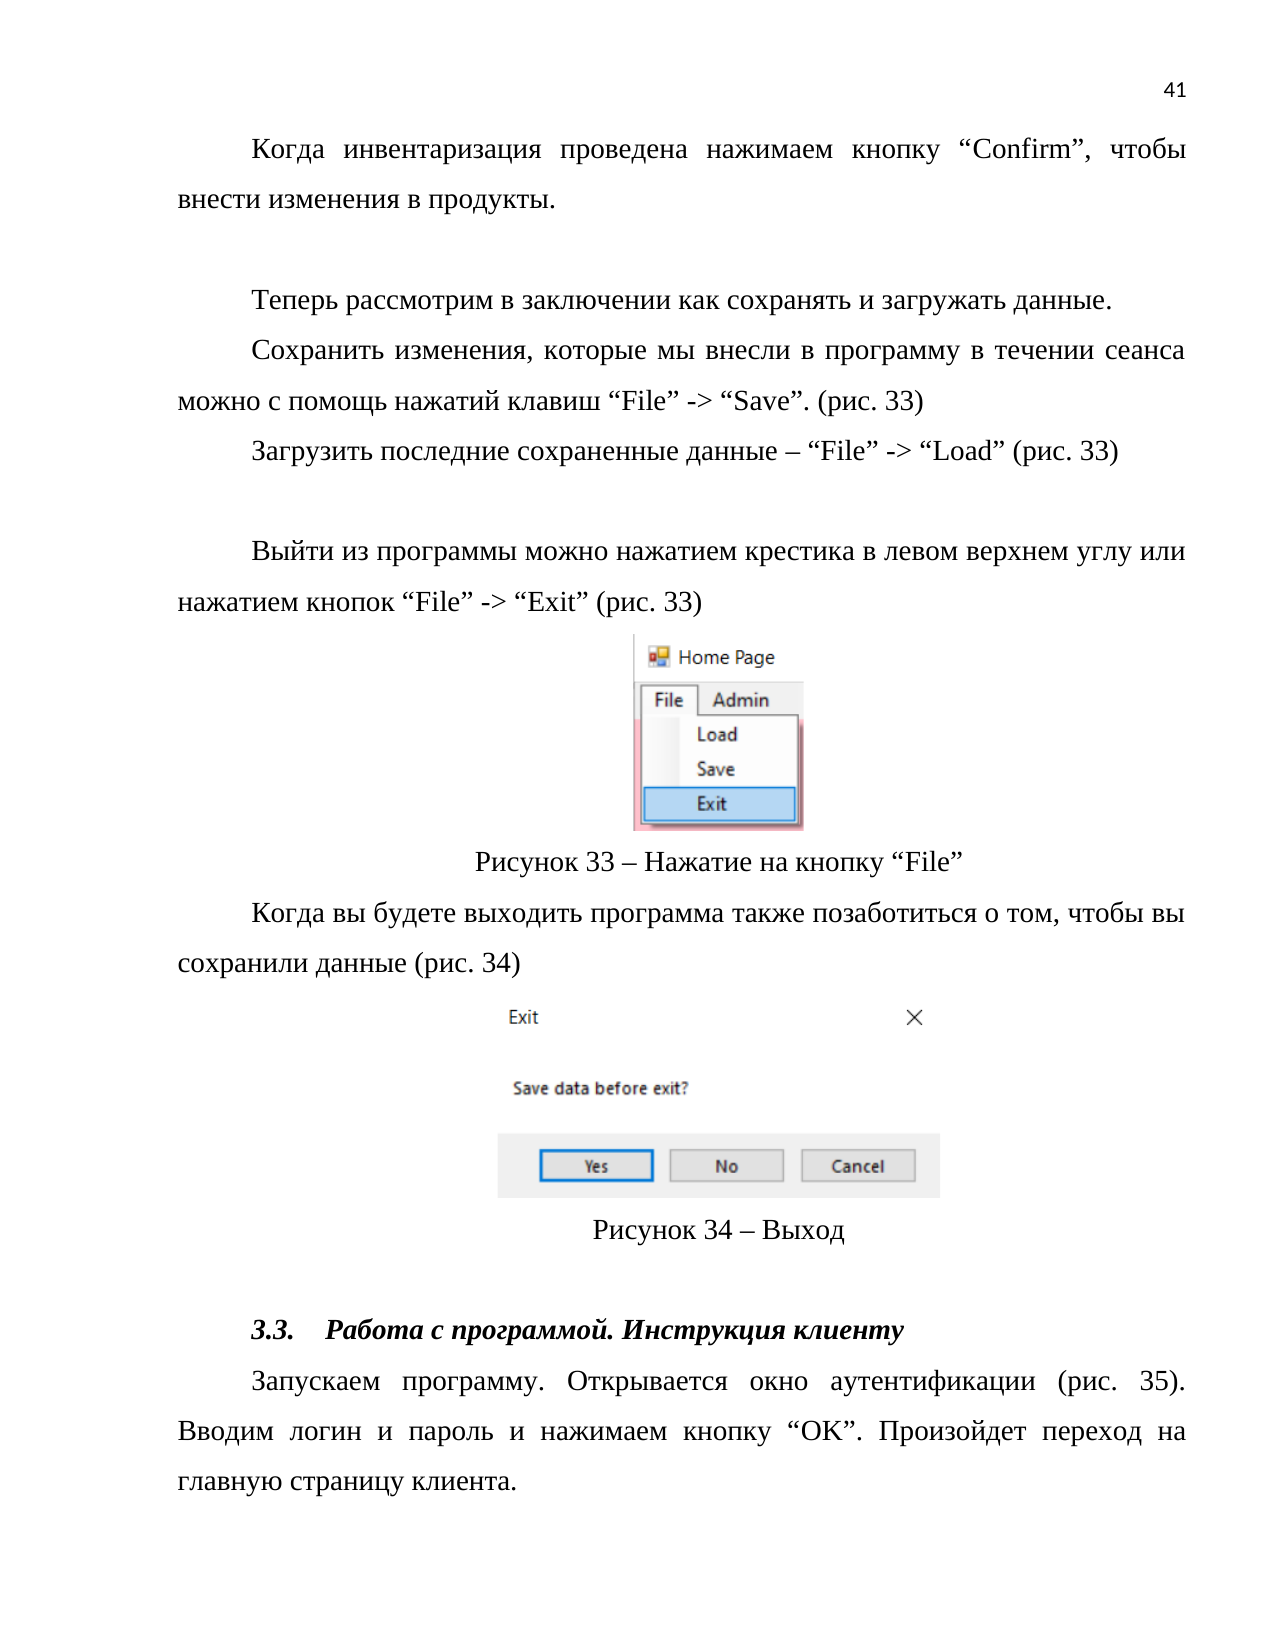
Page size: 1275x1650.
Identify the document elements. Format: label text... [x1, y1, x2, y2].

list Рисунок 33 – Нажатие на кнопку “File” [177, 844, 1186, 878]
picture [633, 634, 804, 831]
list Сохранить изменения, которые мы внесли в программу в течении сеанса можно с помощь нажатий клавиш “File” -> “Save”. (рис. 33) [177, 332, 1186, 416]
list Выйти из программы можно нажатием крестика в левом верхнем углу или нажатием кнопок “File” -> “Exit” (рис. 33) [177, 533, 1186, 617]
list Работа с программой. Инструкция клиенту [177, 1312, 1186, 1346]
list Загрузить последние сохраненные данные – “File” -> “Load” (рис. 33) [177, 433, 1186, 466]
picture [497, 995, 941, 1198]
list Когда инвентаризация проведена нажимаем кнопку “Confirm”, чтобы внести изменения в продукты. [177, 131, 1186, 215]
list Рисунок 34 – Выход [177, 1212, 1186, 1245]
list Теперь рассмотрим в заключении как сохранять и загружать данные. [177, 282, 1186, 316]
list Когда вы будете выходить программа также позаботиться о том, чтобы вы сохранили данные (рис. 34) [177, 895, 1186, 978]
list Запускаем программу. Открывается окно аутентификации (рис. 35). Вводим логин и пароль и нажимаем кнопку “OK”. Произойдет переход на главную страницу клиента. [177, 1363, 1186, 1497]
